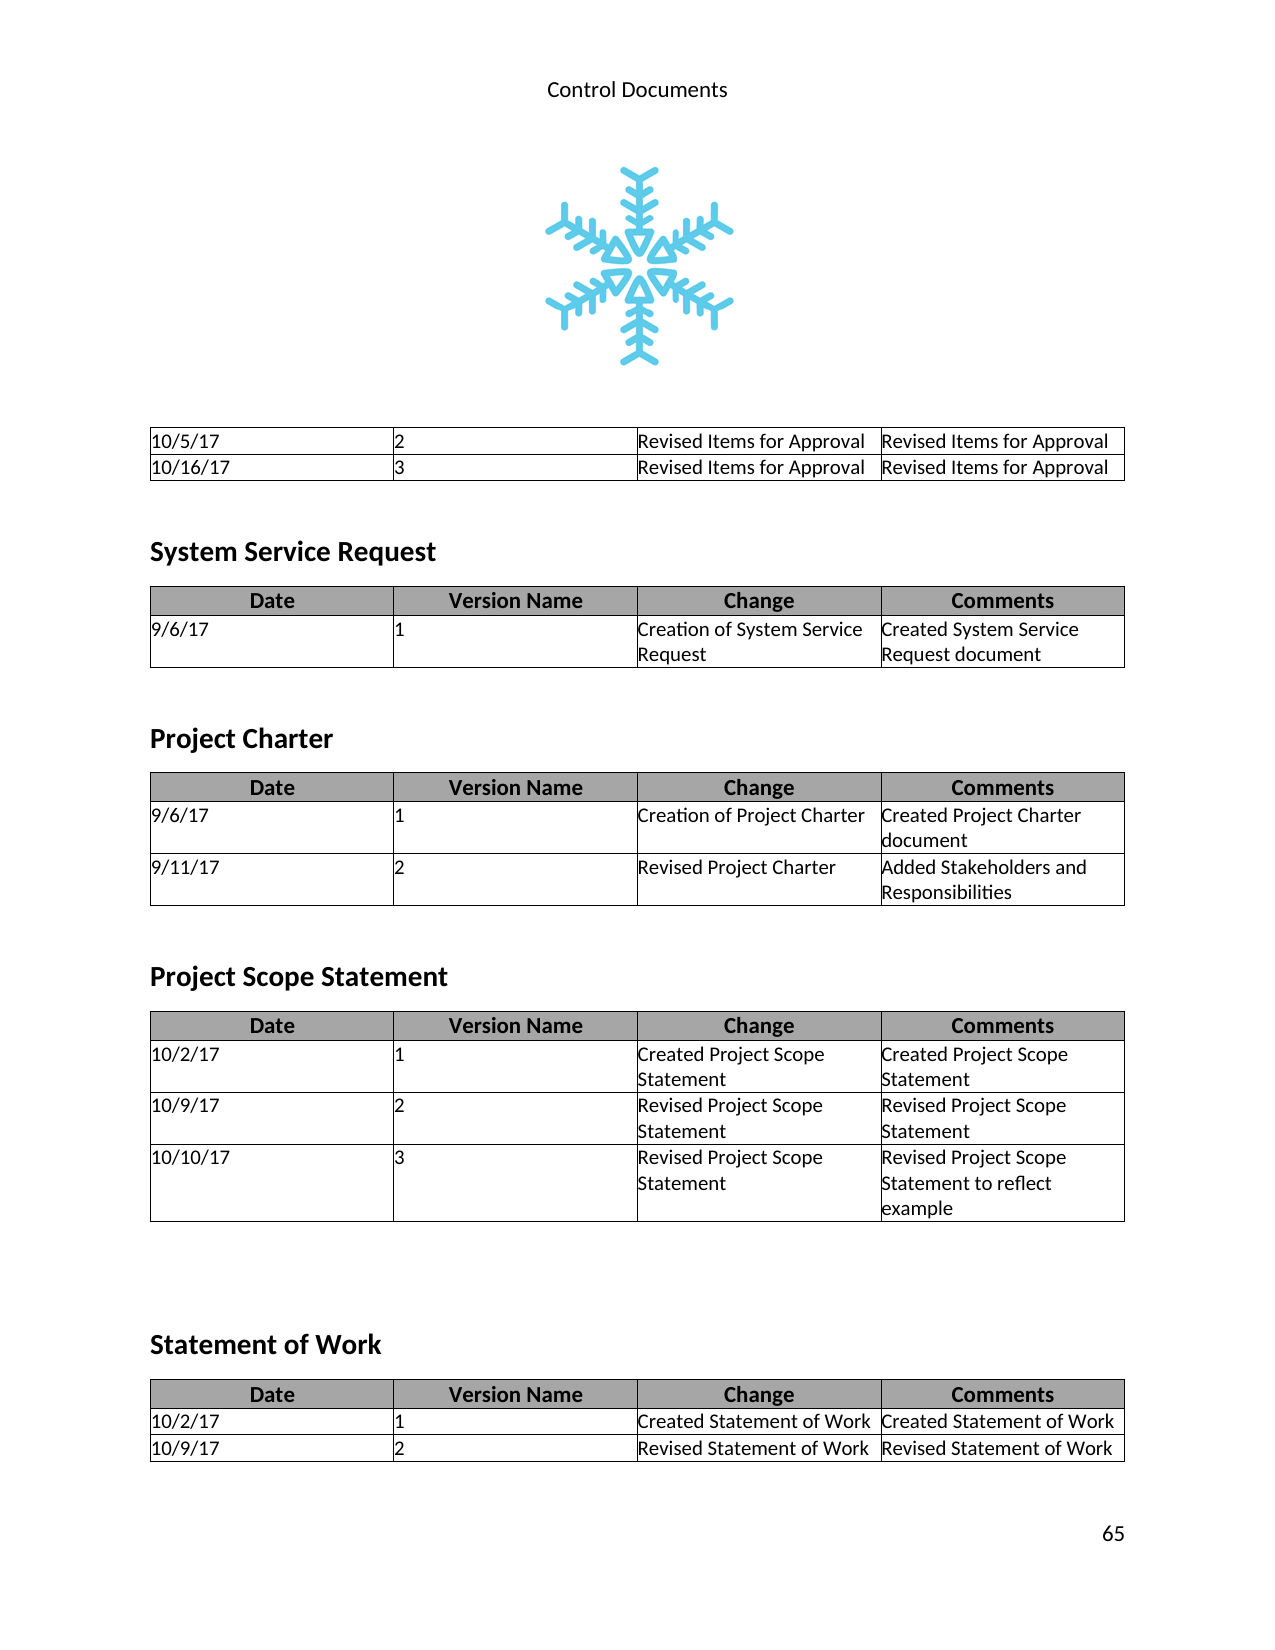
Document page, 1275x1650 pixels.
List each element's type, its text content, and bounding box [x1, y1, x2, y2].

table_cell Created Project Charter document [882, 802, 1124, 853]
table_cell Created Project Scope Statement [638, 1041, 881, 1092]
table_header Version Name [394, 1380, 637, 1408]
table_header Change [638, 1012, 881, 1040]
table_cell 1 [394, 1041, 637, 1092]
table_cell Revised Statement of Work [638, 1435, 881, 1461]
table_cell 1 [394, 1409, 637, 1434]
table_cell Revised Statement of Work [882, 1435, 1124, 1461]
table_cell 1 [394, 802, 637, 853]
table_cell Revised Project Scope Statement [638, 1093, 881, 1143]
table_cell 10/2/17 [151, 1041, 393, 1092]
text System Service Request [150, 533, 1125, 569]
table_cell Created System Service Request document [882, 616, 1124, 667]
table_cell 9/6/17 [151, 802, 393, 853]
table_cell Added Stakeholders and Responsibilities [882, 854, 1124, 905]
table_cell 9/6/17 [151, 616, 393, 667]
table_header Date [151, 587, 393, 615]
table_cell Revised Project Scope Statement [638, 1145, 881, 1221]
table_cell 10/5/17 [151, 428, 393, 453]
picture [369, 131, 907, 399]
text Project Charter [150, 720, 1125, 756]
table_cell 10/9/17 [151, 1435, 393, 1461]
table_header Change [638, 1380, 881, 1408]
table_cell Created Statement of Work [638, 1409, 881, 1434]
table_header Date [151, 1012, 393, 1040]
table_cell 2 [394, 1093, 637, 1143]
table_cell 2 [394, 428, 637, 453]
text Project Scope Statement [150, 958, 1125, 994]
table_cell Created Statement of Work [882, 1409, 1124, 1434]
table_cell 2 [394, 854, 637, 905]
table_cell 9/11/17 [151, 854, 393, 905]
table_cell 10/9/17 [151, 1093, 393, 1143]
table_cell 10/10/17 [151, 1145, 393, 1221]
text Statement of Work [150, 1326, 1125, 1362]
table_cell Revised Items for Approval [638, 455, 881, 480]
table_header Comments [882, 587, 1124, 615]
table_cell Revised Items for Approval [882, 455, 1124, 480]
table_cell Revised Items for Approval [638, 428, 881, 453]
table_cell 1 [394, 616, 637, 667]
table_cell Revised Project Scope Statement [882, 1093, 1124, 1143]
table_cell 10/16/17 [151, 455, 393, 480]
table_header Version Name [394, 1012, 637, 1040]
table_cell Revised Project Scope Statement to reflect example [882, 1145, 1124, 1221]
table_header Version Name [394, 773, 637, 801]
table_cell Created Project Scope Statement [882, 1041, 1124, 1092]
table_cell Revised Project Charter [638, 854, 881, 905]
table_cell 2 [394, 1435, 637, 1461]
table_header Change [638, 587, 881, 615]
table_cell 10/2/17 [151, 1409, 393, 1434]
table_header Comments [882, 1380, 1124, 1408]
table_header Date [151, 1380, 393, 1408]
table_cell 3 [394, 1145, 637, 1221]
table_cell Revised Items for Approval [882, 428, 1124, 453]
table_cell Creation of Project Charter [638, 802, 881, 853]
table_cell Creation of System Service Request [638, 616, 881, 667]
table_header Comments [882, 1012, 1124, 1040]
table_cell 3 [394, 455, 637, 480]
table_header Change [638, 773, 881, 801]
table_header Date [151, 773, 393, 801]
table_header Version Name [394, 587, 637, 615]
table_header Comments [882, 773, 1124, 801]
